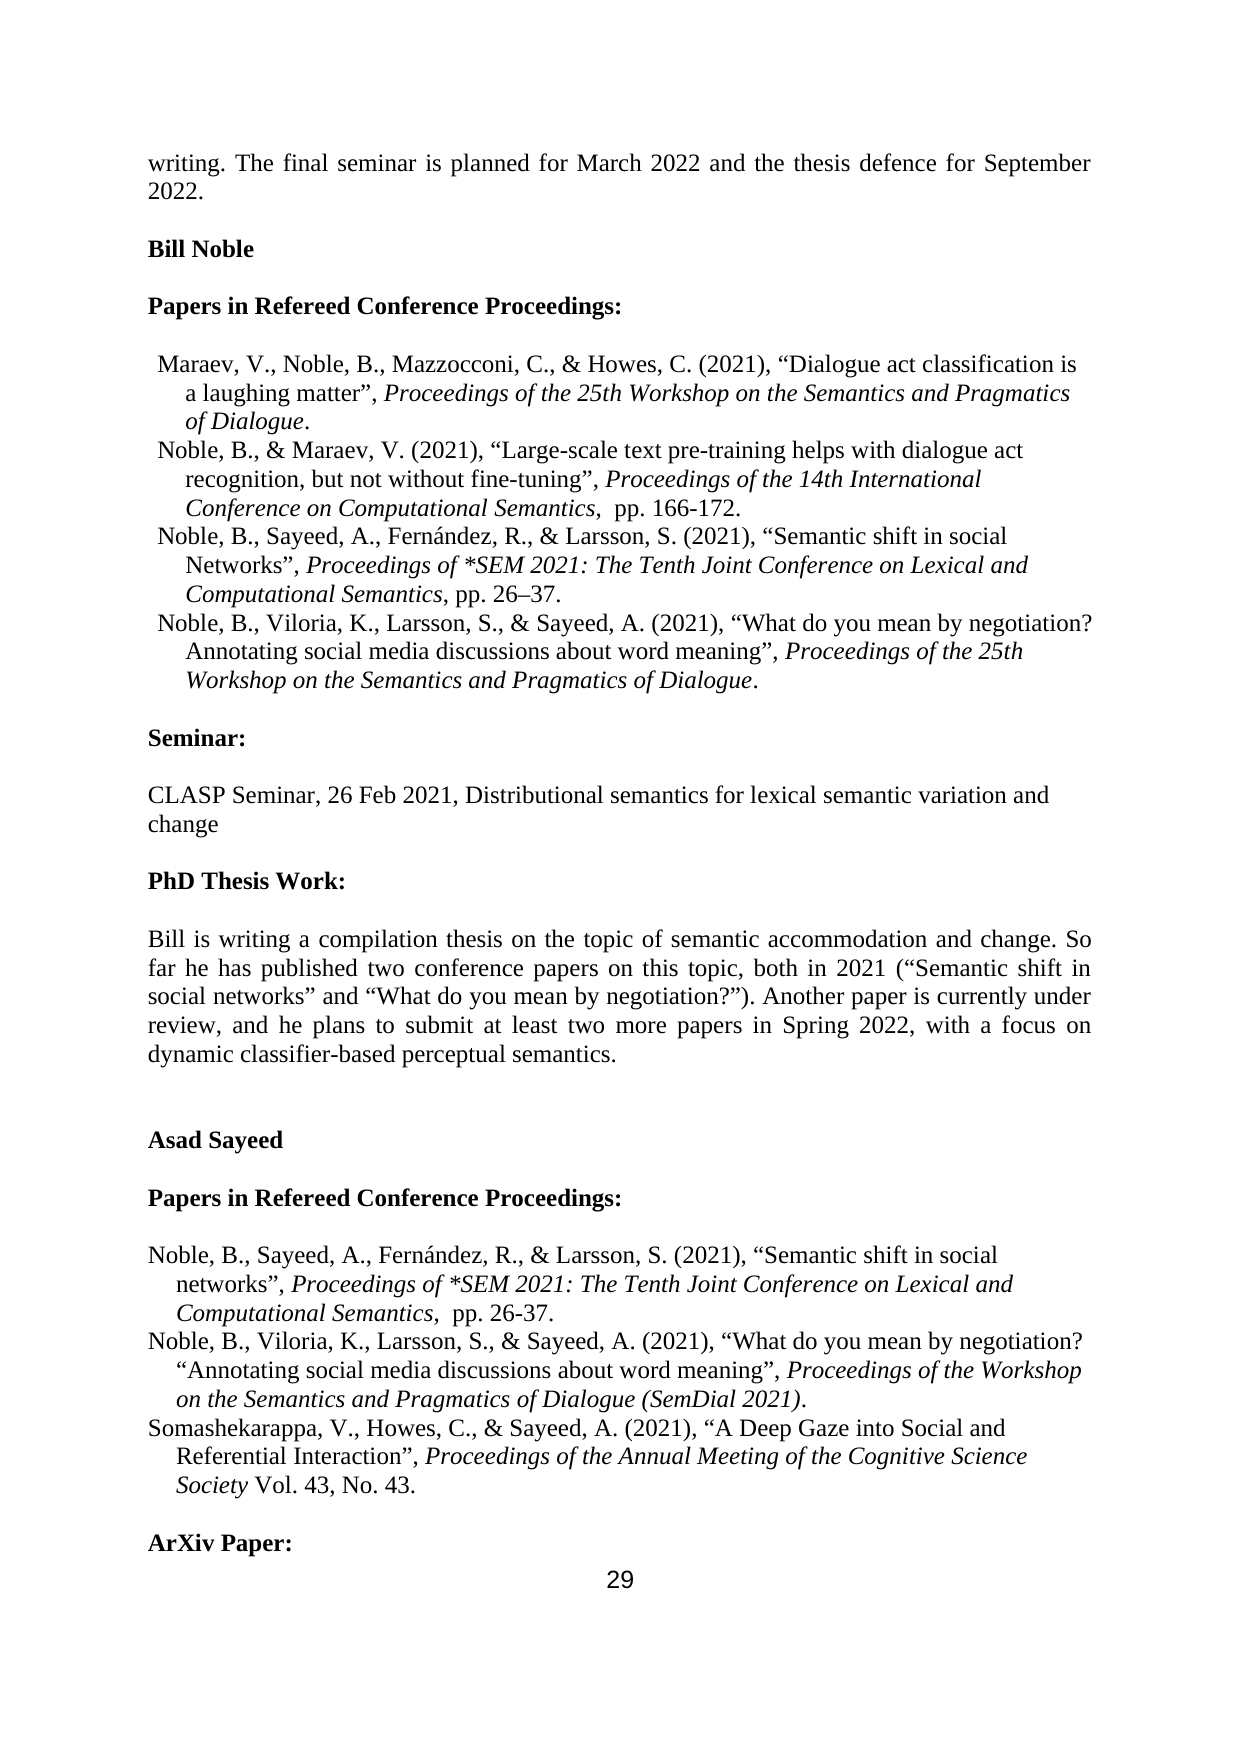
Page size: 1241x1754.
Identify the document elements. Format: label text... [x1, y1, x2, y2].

text Noble, B., Sayeed, A., Fernández, R., & Larsson, S. (2021), “Semantic shift in social networks”, Proceedings of *SEM 2021: The Tenth Joint Conference on Lexical and Computational Semantics, pp. 26-37. [148, 1240, 1093, 1326]
text ArXiv Paper: [148, 1528, 1093, 1556]
text Noble, B., Viloria, K., Larsson, S., & Sayeed, A. (2021), “What do you mean by negotiation? Annotating social media discussions about word meaning”, Proceedings of the 25th Workshop on the Semantics and Pragmatics of Dialogue. [157, 608, 1093, 694]
text Noble, B., Sayeed, A., Fernández, R., & Larsson, S. (2021), “Semantic shift in social Networks”, Proceedings of *SEM 2021: The Tenth Joint Conference on Lexical and Computational Semantics, pp. 26–37. [157, 521, 1093, 608]
text Asad Sayeed [148, 1125, 1093, 1154]
text Bill is writing a compilation thesis on the topic of semantic accommodation and change. So far he has published two conference papers on this topic, both in 2021 (“Semantic shift in social networks” and “What do you mean by negotiation?”). Another paper is currently under review, and he plans to submit at least two more papers in Spring 2022, with a focus on dynamic classifier-based perceptual semantics. [148, 924, 1093, 1068]
text Papers in Refereed Conference Proceedings: [148, 291, 1093, 320]
text Noble, B., Viloria, K., Larsson, S., & Sayeed, A. (2021), “What do you mean by negotiation? “Annotating social media discussions about word meaning”, Proceedings of the Workshop on the Semantics and Pragmatics of Dialogue (SemDial 2021). [148, 1326, 1093, 1413]
text Seminar: [148, 723, 1093, 751]
text Somashekarappa, V., Howes, C., & Sayeed, A. (2021), “A Deep Gaze into Social and Referential Interaction”, Proceedings of the Annual Meeting of the Cognitive Science Society Vol. 43, No. 43. [148, 1413, 1093, 1499]
text CLASP Seminar, 26 Feb 2021, Distributional semantics for lexical semantic variation and change [148, 780, 1093, 838]
text Papers in Refereed Conference Proceedings: [148, 1183, 1093, 1211]
text Noble, B., & Maraev, V. (2021), “Large-scale text pre-training helps with dialogue act recognition, but not without fine-tuning”, Proceedings of the 14th International Conference on Computational Semantics, pp. 166-172. [157, 435, 1093, 521]
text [148, 148, 1093, 205]
text PhD Thesis Work: [148, 866, 1093, 895]
text Bill Noble [148, 234, 1093, 263]
text Maraev, V., Noble, B., Mazzocconi, C., & Howes, C. (2021), “Dialogue act classification is a laughing matter”, Proceedings of the 25th Workshop on the Semantics and Pragmatics of Dialogue. [157, 349, 1093, 435]
